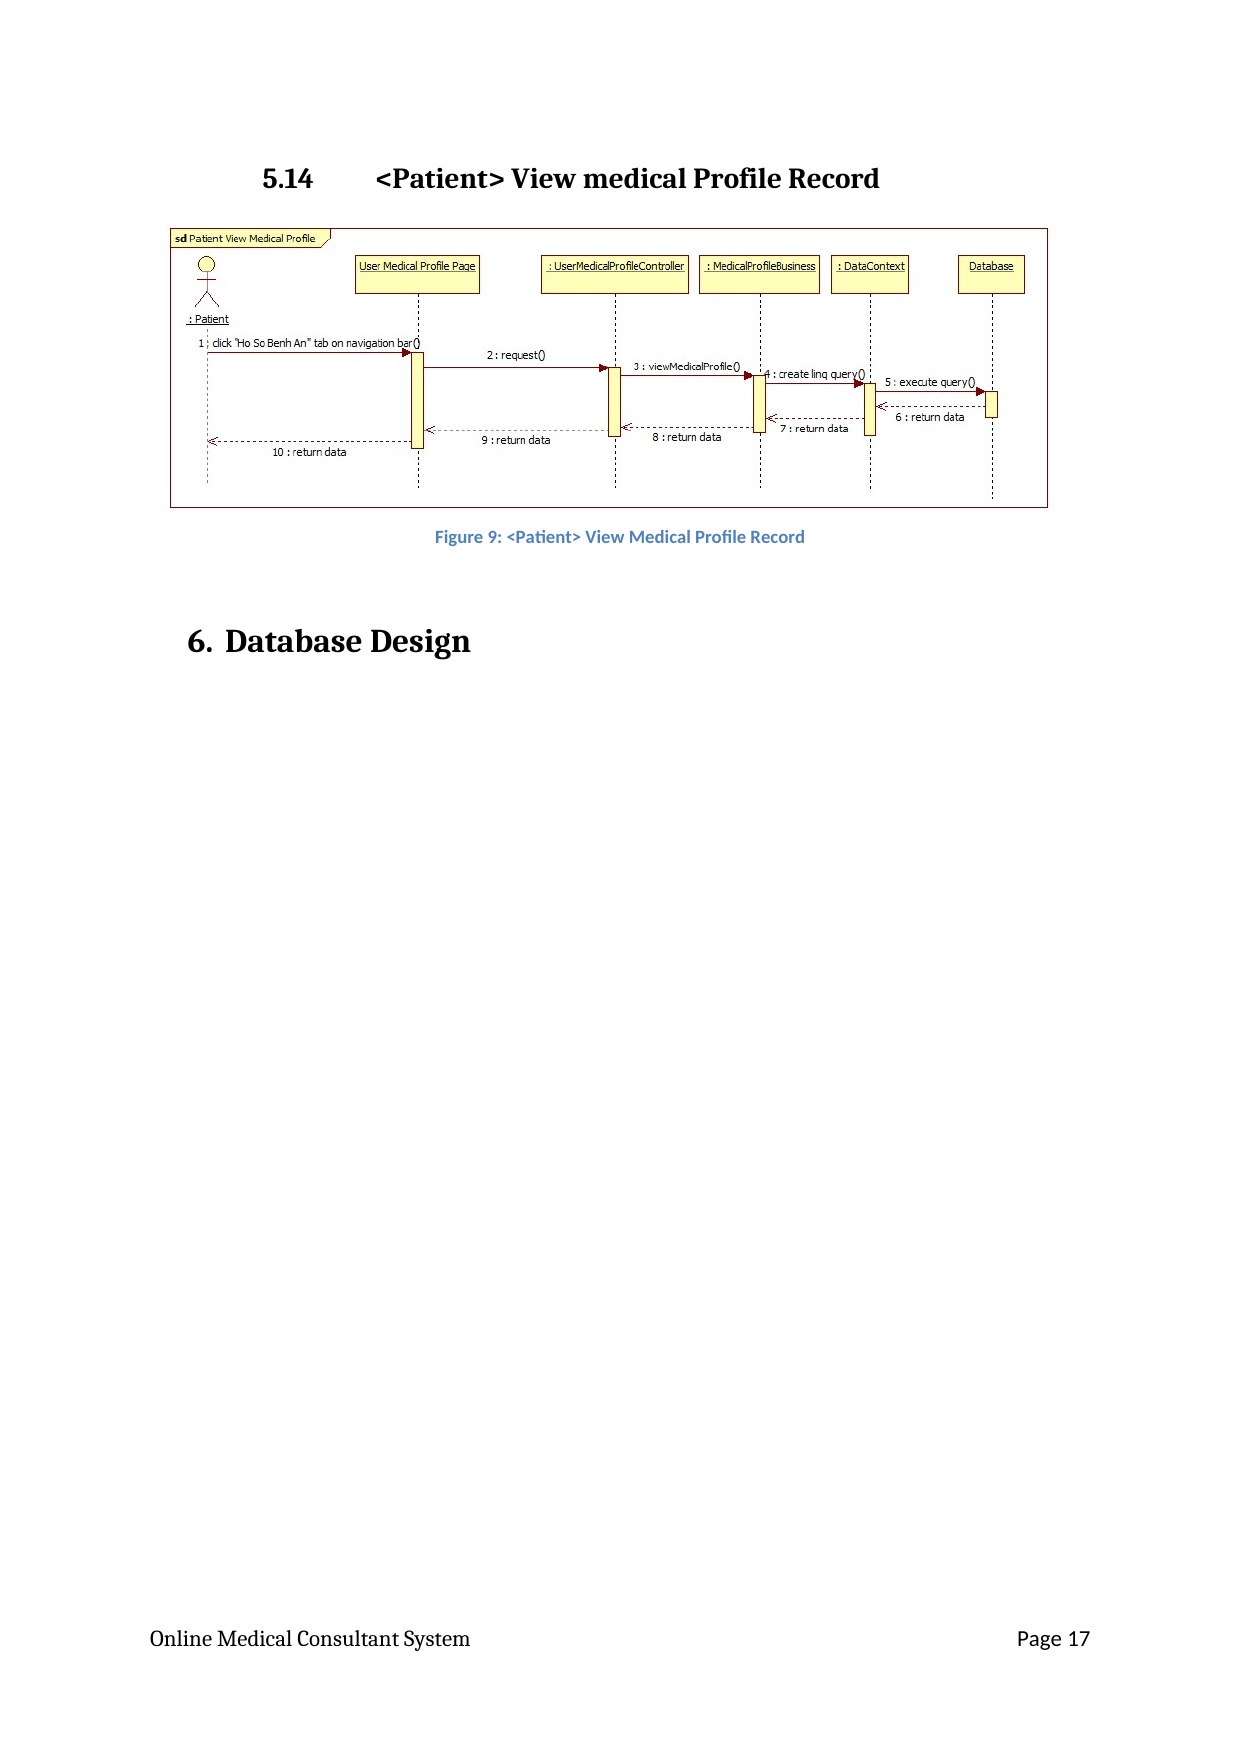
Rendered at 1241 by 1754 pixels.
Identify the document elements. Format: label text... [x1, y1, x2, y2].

subtitle <Patient> View medical Profile Record [262, 162, 1090, 196]
subtitle Database Design [187, 622, 1090, 660]
text Figure 9: <Patient> View Medical Profile Record [150, 525, 1090, 548]
picture [150, 208, 1066, 526]
